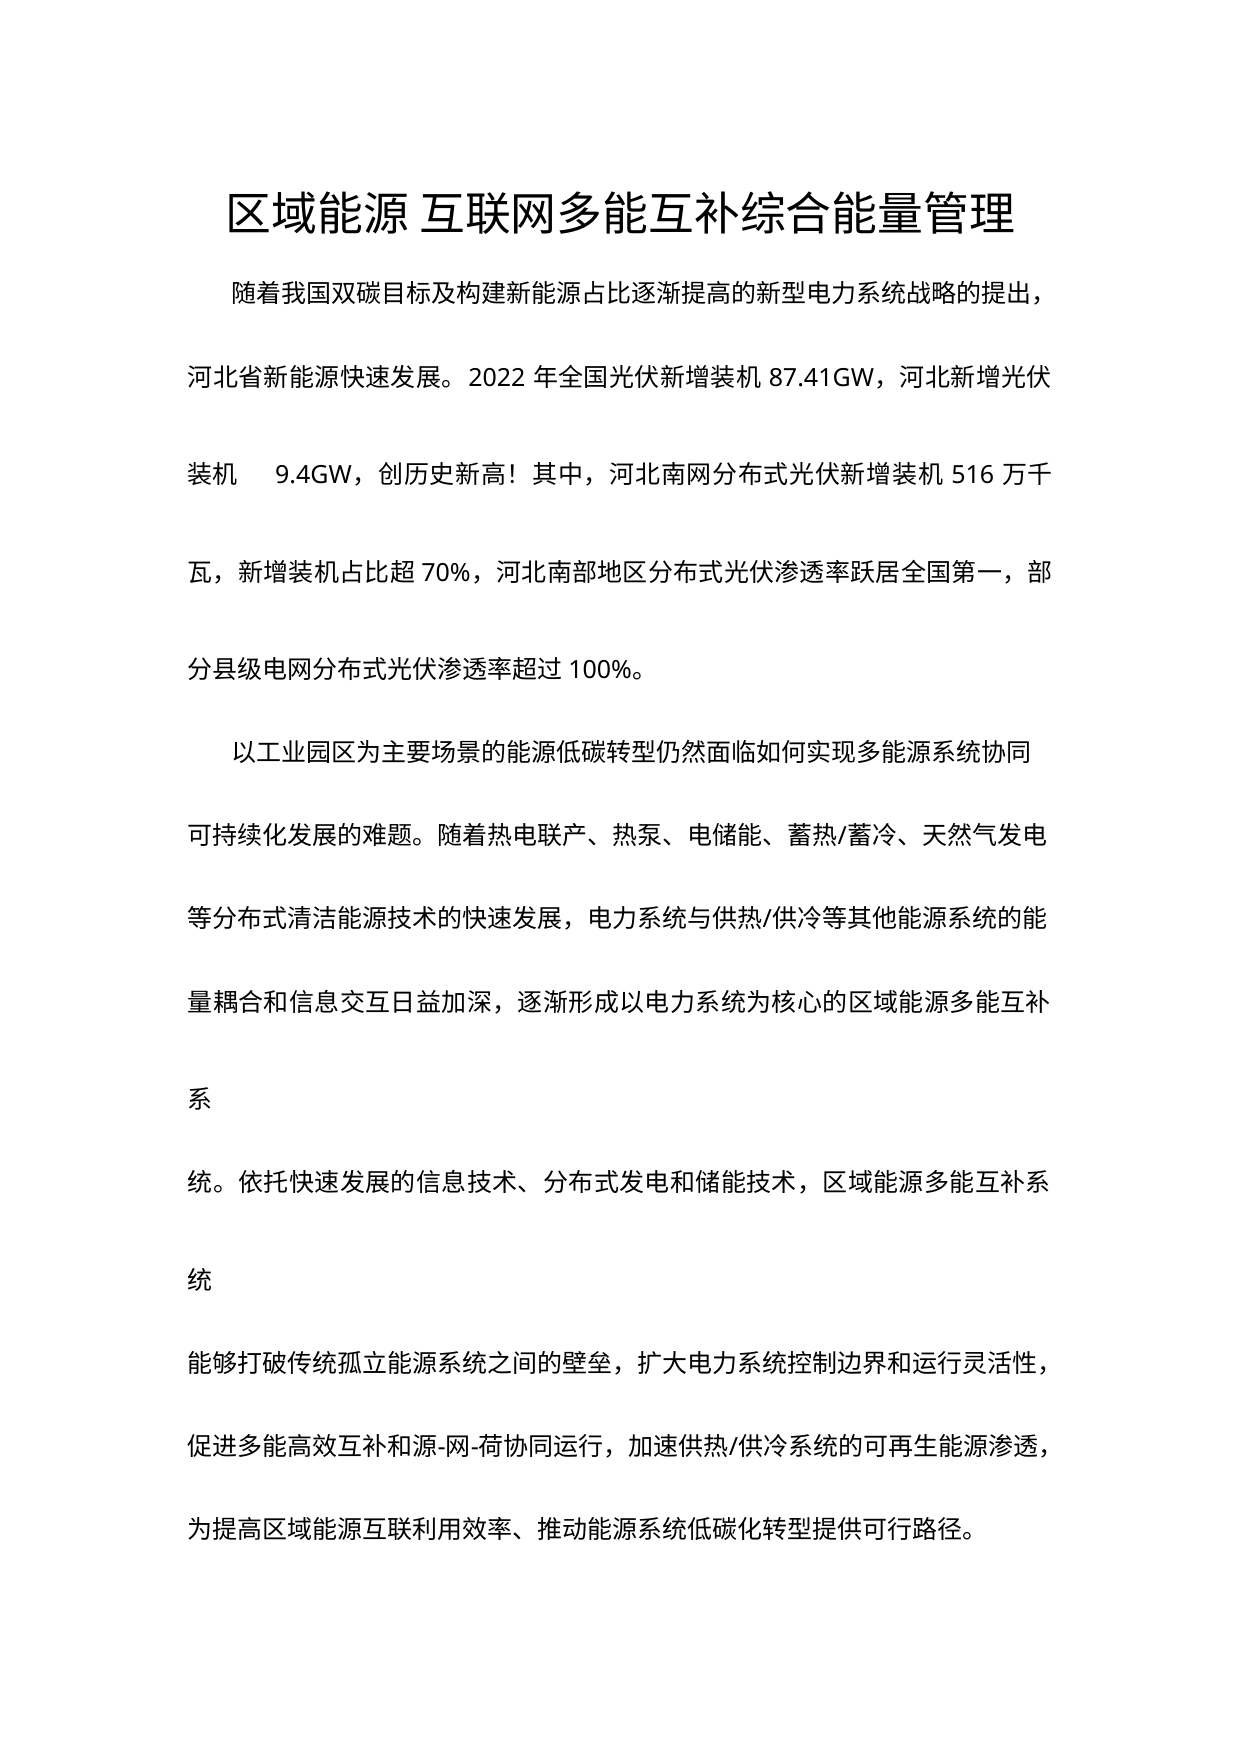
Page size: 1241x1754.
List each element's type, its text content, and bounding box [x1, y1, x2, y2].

text 统。依托快速发展的信息技术、分布式发电和储能技术，区域能源多能互补系统 [187, 1148, 1053, 1311]
text 以工业园区为主要场景的能源低碳转型仍然面临如何实现多能源系统协同 [187, 718, 1053, 783]
text 能够打破传统孤立能源系统之间的壁垒，扩大电力系统控制边界和运行灵活性， [187, 1329, 1053, 1394]
text 促进多能高效互补和源-网-荷协同运行，加速供热/供冷系统的可再生能源渗透， [187, 1412, 1053, 1477]
text 量耦合和信息交互日益加深，逐渐形成以电力系统为核心的区域能源多能互补系 [187, 968, 1053, 1130]
text 为提高区域能源互联利用效率、推动能源系统低碳化转型提供可行路径。 [187, 1495, 1053, 1560]
text 可持续化发展的难题。随着热电联产、热泵、电储能、蓄热/蓄冷、天然气发电 [187, 801, 1053, 866]
text 河北省新能源快速发展。2022 年全国光伏新增装机 87.41GW，河北新增光伏装机 9.4GW，创历史新高！其中，河北南网分布式光伏新增装机 516 万千瓦，新增装机占比超 70%，河北南部地区分布式光伏渗透率跃居全国第一，部分县级电网分布式光伏渗透率超过 100%。 [187, 343, 1053, 700]
text 区域能源 互联网多能互补综合能量管理 [187, 162, 1053, 259]
text 等分布式清洁能源技术的快速发展，电力系统与供热/供冷等其他能源系统的能 [187, 884, 1053, 949]
text 随着我国双碳目标及构建新能源占比逐渐提高的新型电力系统战略的提出， [187, 259, 1053, 324]
